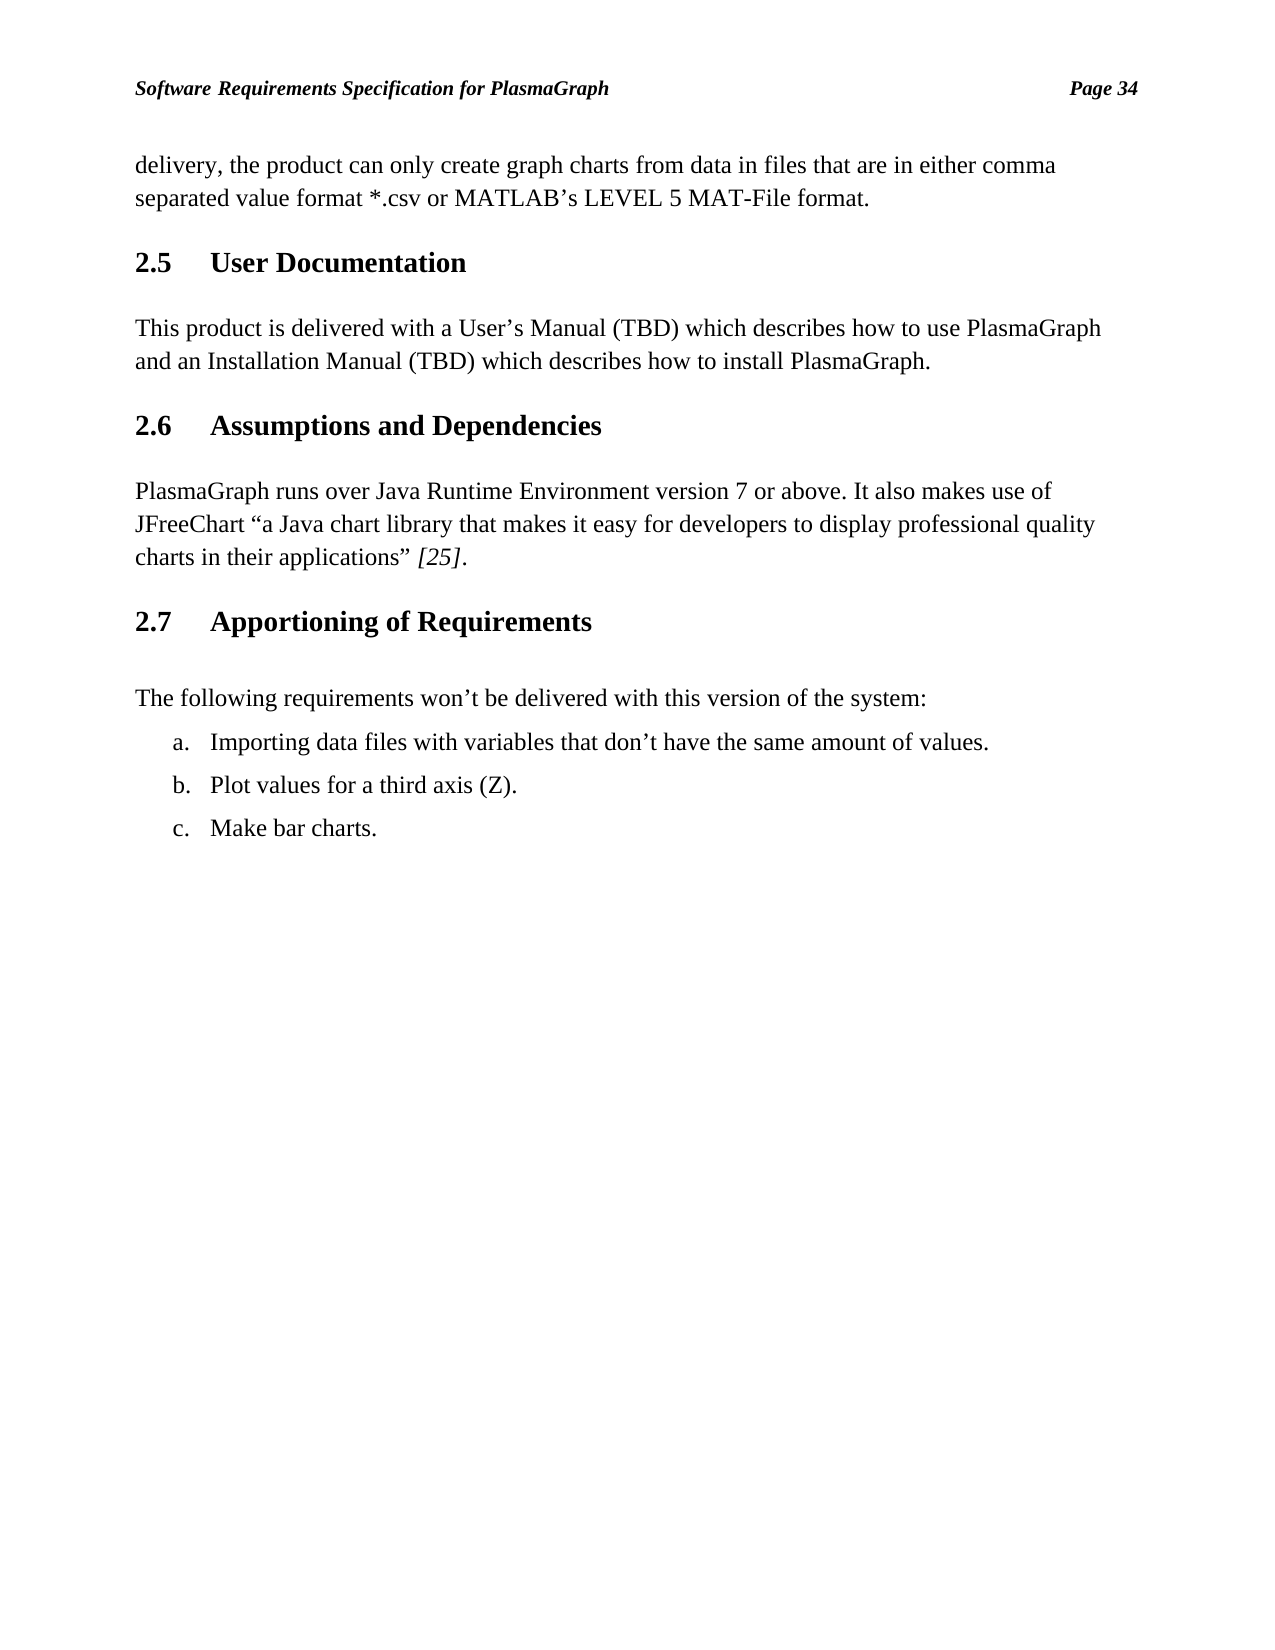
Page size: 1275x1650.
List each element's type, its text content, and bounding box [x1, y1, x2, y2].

list Make bar charts. [172, 813, 1140, 842]
list Importing data files with variables that don’t have the same amount of values. [172, 727, 1140, 755]
list Plot values for a third axis (Z). [172, 770, 1140, 798]
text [135, 150, 1140, 212]
text The following requirements won’t be delivered with this version of the system: [135, 683, 1140, 712]
subtitle User Documentation [135, 245, 1140, 279]
subtitle Apportioning of Requirements [135, 604, 1140, 638]
subtitle Assumptions and Dependencies [135, 408, 1140, 442]
text PlasmaGraph runs over Java Runtime Environment version 7 or above. It also makes use of JFreeChart “a Java chart library that makes it easy for developers to display professional quality charts in their applications” . [135, 476, 1140, 571]
text This product is delivered with a User’s Manual (TBD) which describes how to use PlasmaGraph and an Installation Manual (TBD) which describes how to install PlasmaGraph. [135, 313, 1140, 375]
